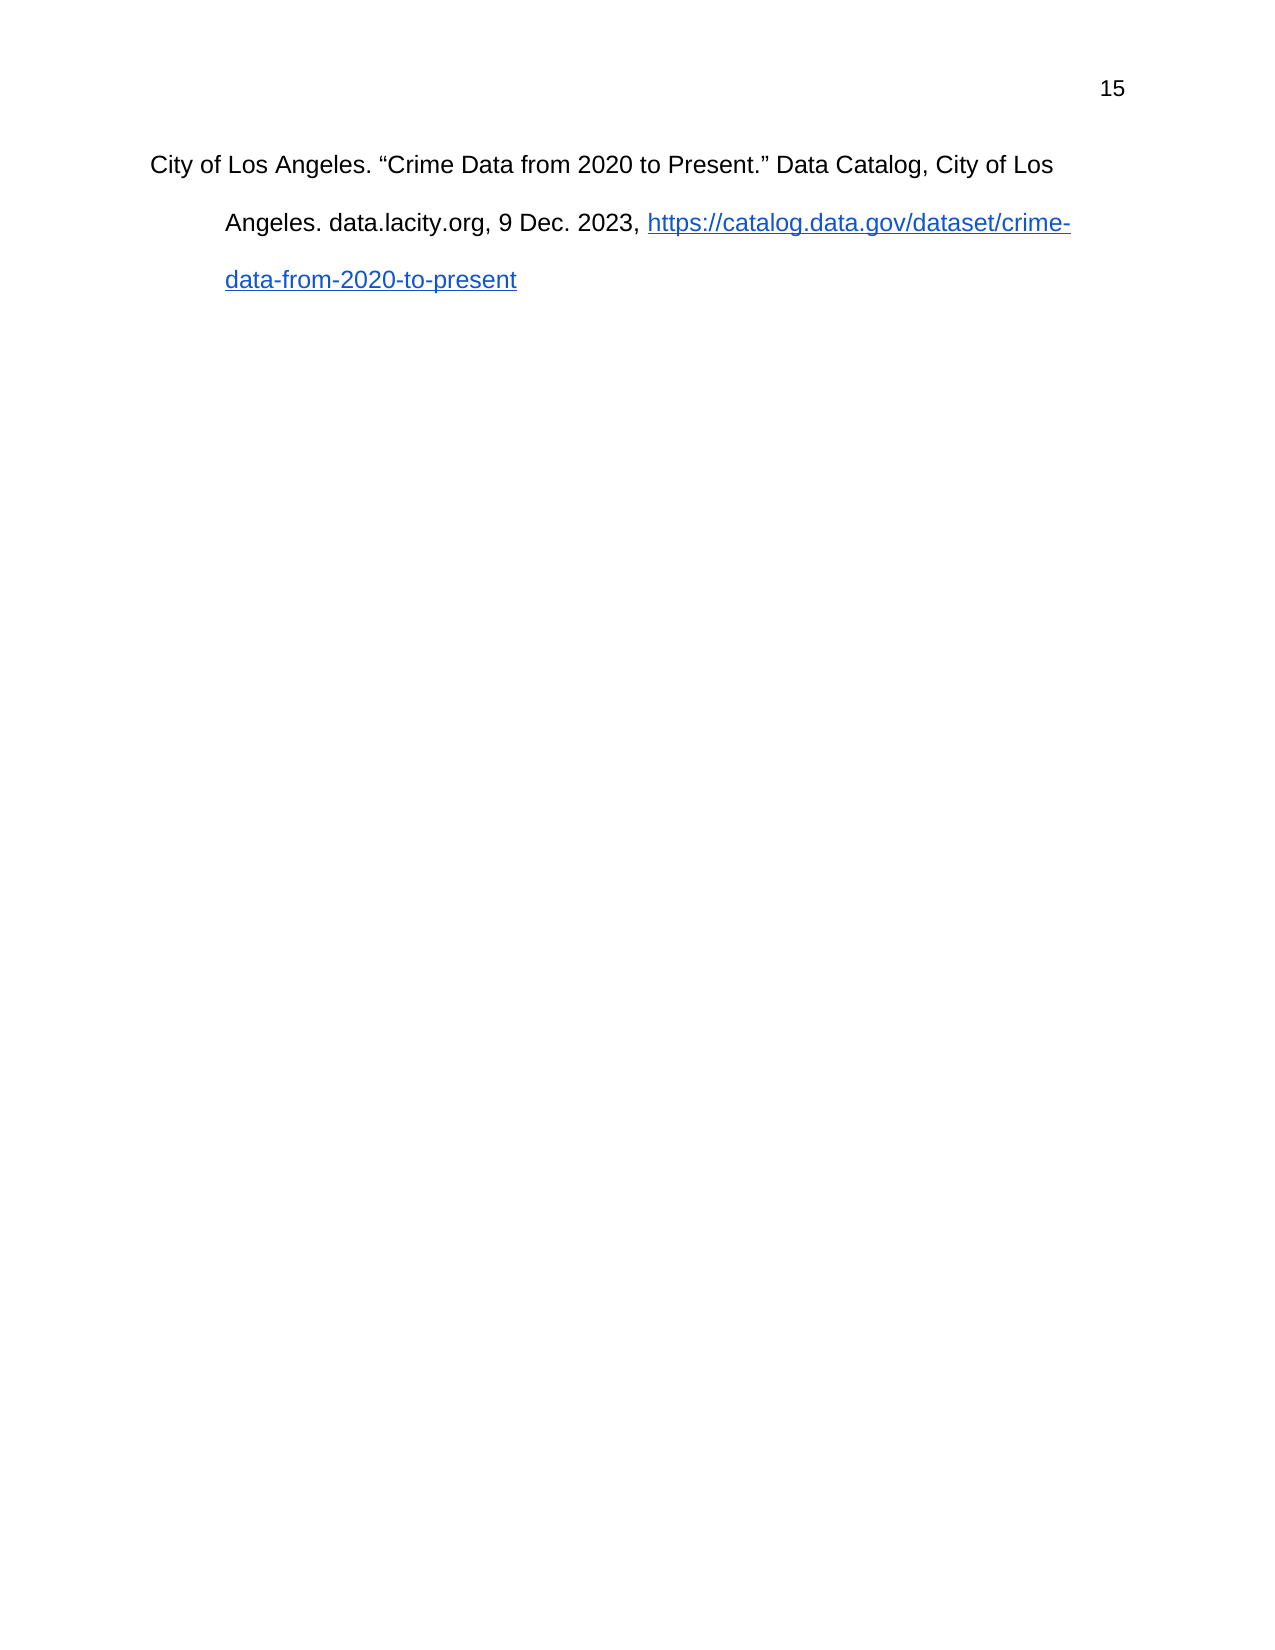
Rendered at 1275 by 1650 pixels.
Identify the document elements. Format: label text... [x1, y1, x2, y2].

text City of Los Angeles. “Crime Data from 2020 to Present.” Data Catalog, City of Los Angeles. data.lacity.org, 9 Dec. 2023, https://catalog.data.gov/dataset/crime-data-from-2020-to-present [150, 150, 1125, 294]
